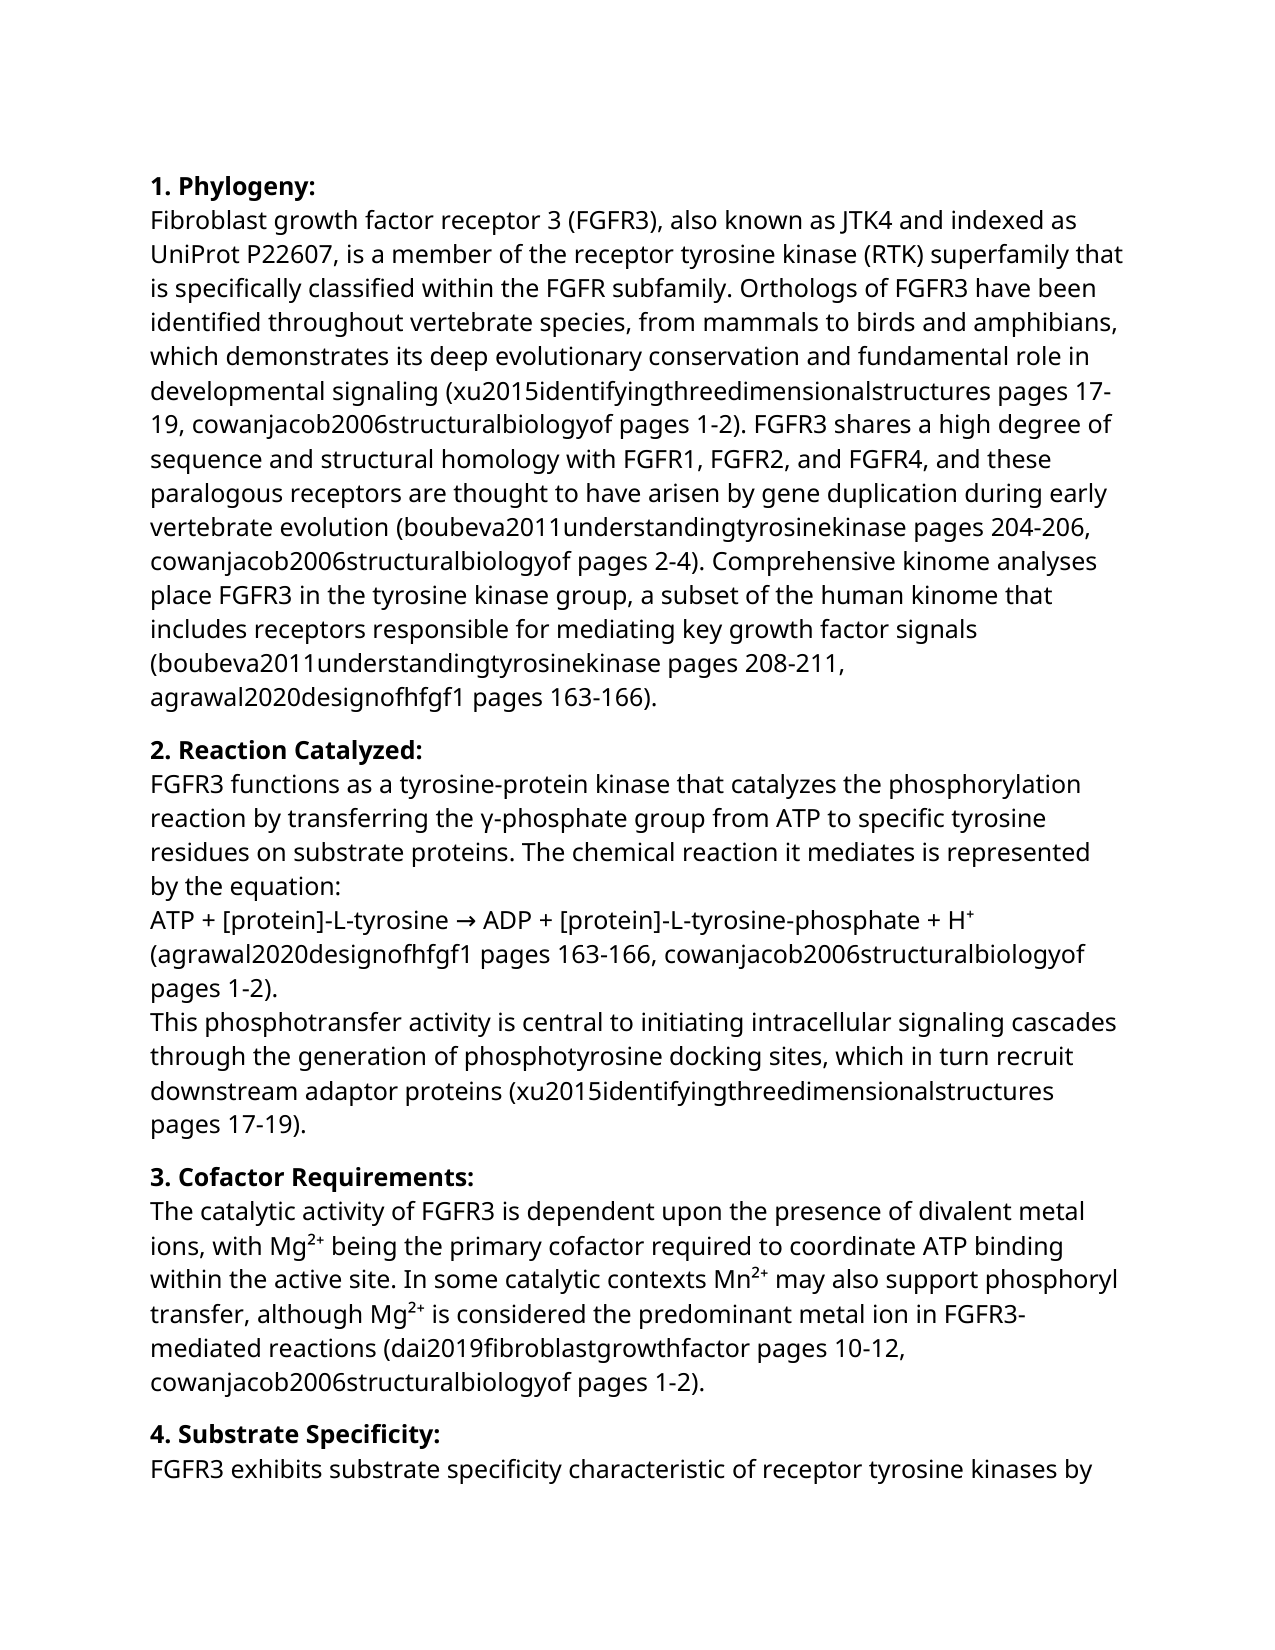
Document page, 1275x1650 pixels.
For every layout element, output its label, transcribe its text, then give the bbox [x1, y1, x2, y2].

text 1. Phylogeny: Fibroblast growth factor receptor 3 (FGFR3), also known as JTK4 and indexed as UniProt P22607, is a member of the receptor tyrosine kinase (RTK) superfamily that is specifically classified within the FGFR subfamily. Orthologs of FGFR3 have been identified throughout vertebrate species, from mammals to birds and amphibians, which demonstrates its deep evolutionary conservation and fundamental role in developmental signaling (xu2015identifyingthreedimensionalstructures pages 17-19, cowanjacob2006structuralbiologyof pages 1-2). FGFR3 shares a high degree of sequence and structural homology with FGFR1, FGFR2, and FGFR4, and these paralogous receptors are thought to have arisen by gene duplication during early vertebrate evolution (boubeva2011understandingtyrosinekinase pages 204-206, cowanjacob2006structuralbiologyof pages 2-4). Comprehensive kinome analyses place FGFR3 in the tyrosine kinase group, a subset of the human kinome that includes receptors responsible for mediating key growth factor signals (boubeva2011understandingtyrosinekinase pages 208-211, agrawal2020designofhfgf1 pages 163-166). [150, 169, 1125, 714]
text 3. Cofactor Requirements: The catalytic activity of FGFR3 is dependent upon the presence of divalent metal ions, with Mg²⁺ being the primary cofactor required to coordinate ATP binding within the active site. In some catalytic contexts Mn²⁺ may also support phosphoryl transfer, although Mg²⁺ is considered the predominant metal ion in FGFR3-mediated reactions (dai2019fibroblastgrowthfactor pages 10-12, cowanjacob2006structuralbiologyof pages 1-2). [150, 1160, 1125, 1398]
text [150, 1417, 1125, 1485]
text 2. Reaction Catalyzed: FGFR3 functions as a tyrosine-protein kinase that catalyzes the phosphorylation reaction by transferring the γ‑phosphate group from ATP to specific tyrosine residues on substrate proteins. The chemical reaction it mediates is represented by the equation: ATP + [protein]‑L‑tyrosine → ADP + [protein]‑L‑tyrosine‑phosphate + H⁺ (agrawal2020designofhfgf1 pages 163-166, cowanjacob2006structuralbiologyof pages 1-2). This phosphotransfer activity is central to initiating intracellular signaling cascades through the generation of phosphotyrosine docking sites, which in turn recruit downstream adaptor proteins (xu2015identifyingthreedimensionalstructures pages 17-19). [150, 732, 1125, 1141]
